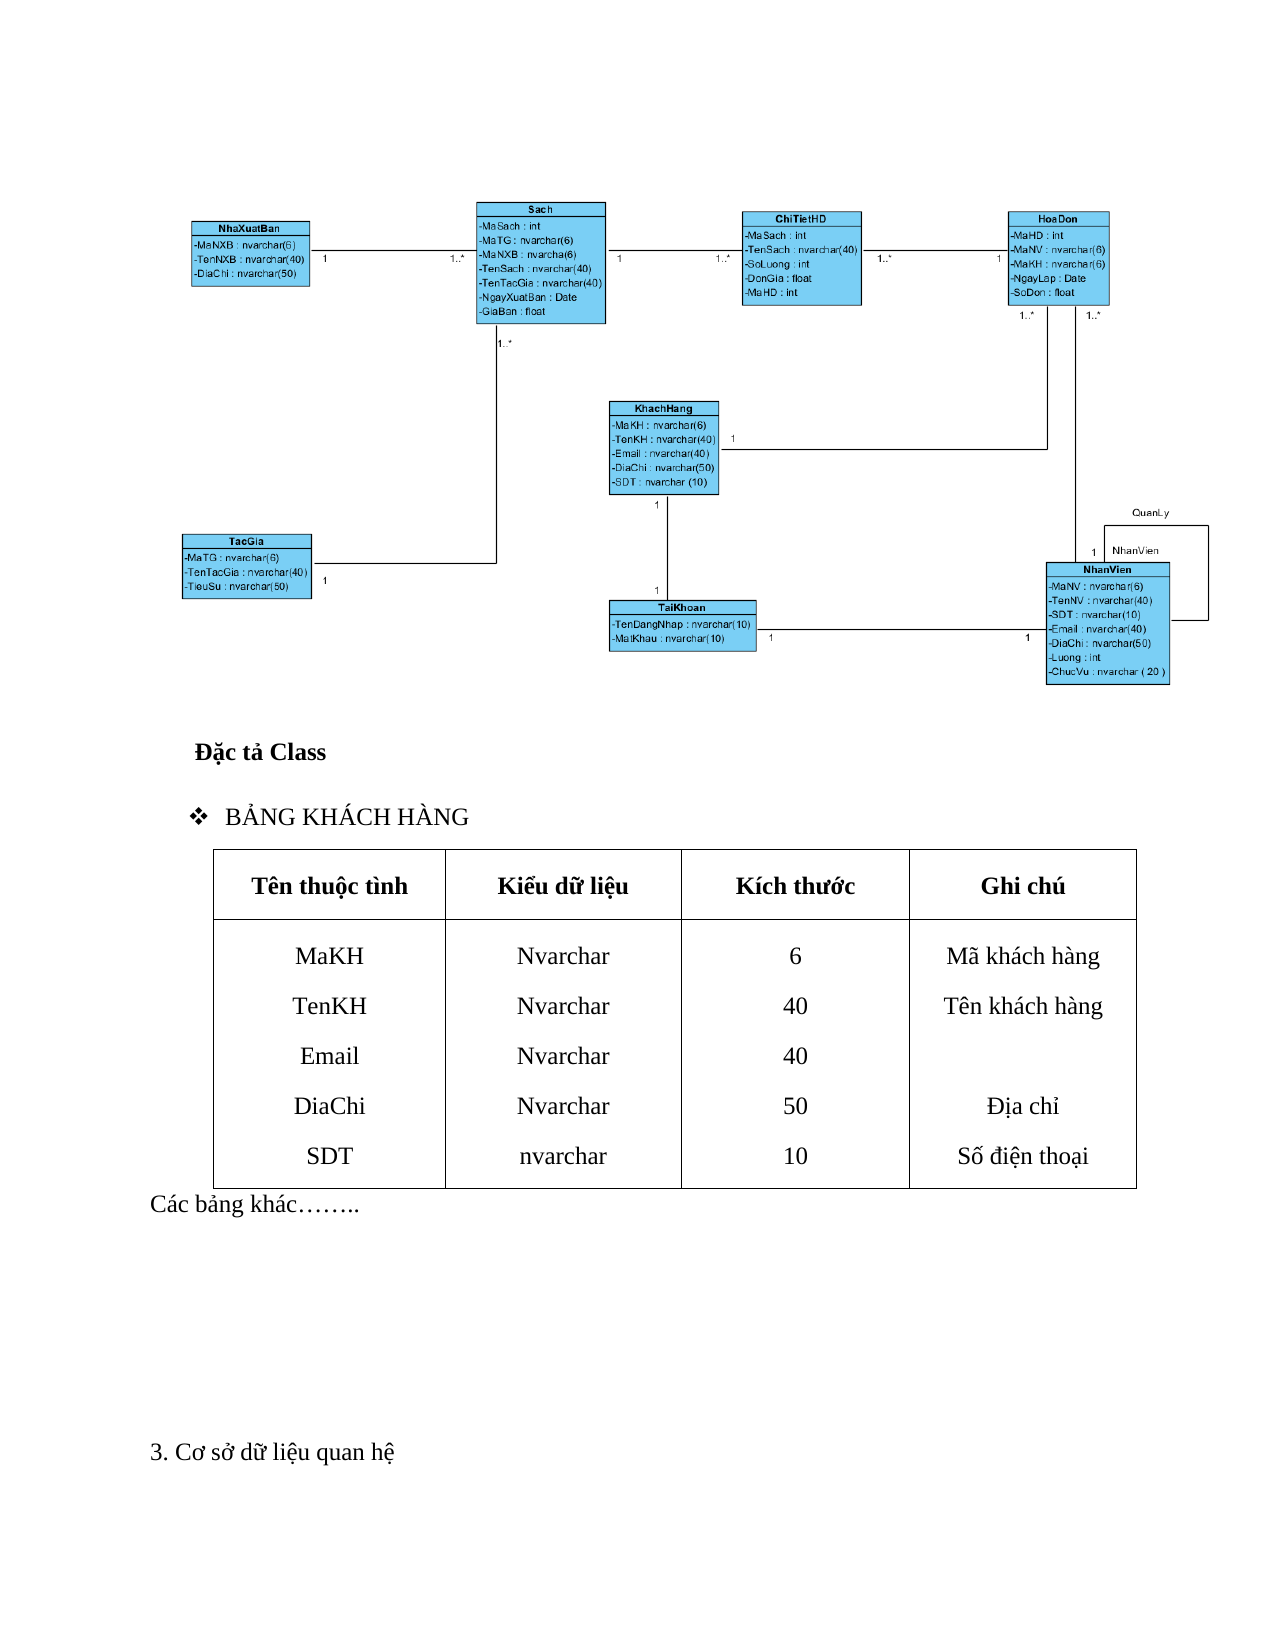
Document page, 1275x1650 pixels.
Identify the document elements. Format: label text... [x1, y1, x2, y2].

table_header Ghi chú [910, 850, 1136, 919]
table_cell MaKH TenKH Email DiaChi SDT [214, 920, 445, 1188]
table_cell 6 40 40 50 10 [682, 920, 909, 1188]
table_cell Mã khách hàng Tên khách hàng Địa chỉ Số điện thoại [910, 920, 1136, 1188]
table_header Kiểu dữ liệu [446, 850, 681, 919]
text 3. Cơ sở dữ liệu quan hệ [150, 1437, 1125, 1466]
picture [150, 181, 1219, 719]
table_header Tên thuộc tình [214, 850, 445, 919]
text Các bảng khác…….. [150, 1189, 1125, 1218]
table_header Kích thước [682, 850, 909, 919]
list BẢNG KHÁCH HÀNG [187, 799, 1125, 831]
list Đặc tả Class [194, 737, 1125, 766]
table_cell Nvarchar Nvarchar Nvarchar Nvarchar nvarchar [446, 920, 681, 1188]
